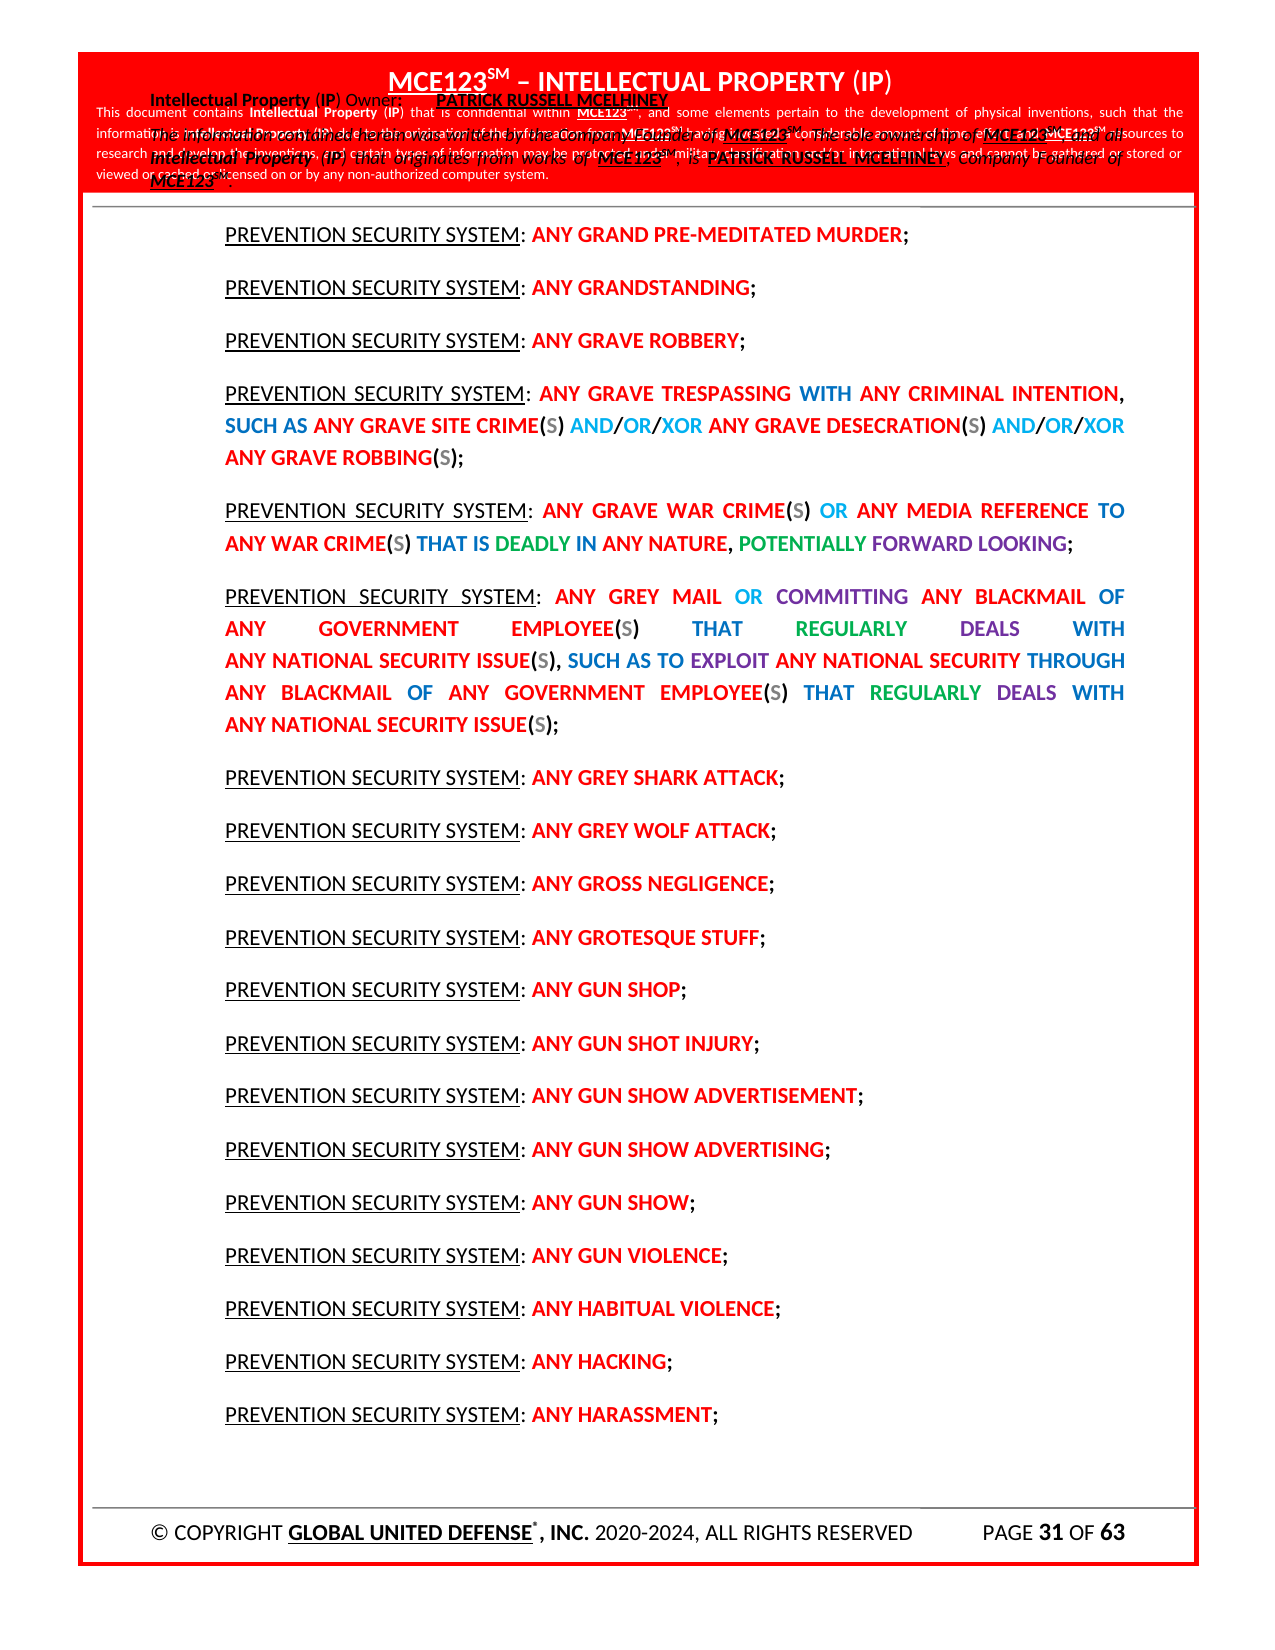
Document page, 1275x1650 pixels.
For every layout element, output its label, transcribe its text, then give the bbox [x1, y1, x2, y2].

text PREVENTION SECURITY SYSTEM: ANY GUN SHOT INJURY; [225, 1029, 1125, 1057]
text PREVENTION SECURITY SYSTEM: ANY HABITUAL VIOLENCE; [225, 1294, 1125, 1322]
text PREVENTION SECURITY SYSTEM: ANY GREY WOLF ATTACK; [225, 817, 1125, 844]
text PREVENTION SECURITY SYSTEM: ANY GRANDSTANDING; [225, 273, 1125, 301]
text PREVENTION SECURITY SYSTEM: ANY GUN SHOW ADVERTISEMENT; [225, 1082, 1125, 1110]
text PREVENTION SECURITY SYSTEM: ANY GRAND PRE-MEDITATED MURDER; [225, 220, 1125, 248]
text PREVENTION SECURITY SYSTEM: ANY GUN SHOP; [225, 976, 1125, 1004]
text PREVENTION SECURITY SYSTEM: ANY GUN VIOLENCE; [225, 1241, 1125, 1269]
text PREVENTION SECURITY SYSTEM: ANY GRAVE TRESPASSING WITH ANY CRIMINAL INTENTION, SUCH AS ANY GRAVE SITE CRIME(S) AND/OR/XOR ANY GRAVE DESECRATION(S) AND/OR/XOR ANY GRAVE ROBBING(S); [225, 379, 1125, 472]
text PREVENTION SECURITY SYSTEM: ANY GROSS NEGLIGENCE; [225, 869, 1125, 898]
text PREVENTION SECURITY SYSTEM: ANY GRAVE WAR CRIME(S) OR ANY MEDIA REFERENCE TO ANY WAR CRIME(S) THAT IS DEADLY IN ANY NATURE, POTENTIALLY FORWARD LOOKING; [225, 497, 1125, 557]
text PREVENTION SECURITY SYSTEM: ANY GUN SHOW ADVERTISING; [225, 1135, 1125, 1163]
text PREVENTION SECURITY SYSTEM: ANY GREY MAIL OR COMMITTING ANY BLACKMAIL OF ANY GOVERNMENT EMPLOYEE(S) THAT REGULARLY DEALS WITH ANY NATIONAL SECURITY ISSUE(S), SUCH AS TO EXPLOIT ANY NATIONAL SECURITY THROUGH ANY BLACKMAIL OF ANY GOVERNMENT EMPLOYEE(S) THAT REGULARLY DEALS WITH ANY NATIONAL SECURITY ISSUE(S); [225, 582, 1125, 738]
text PREVENTION SECURITY SYSTEM: ANY GUN SHOW; [225, 1188, 1125, 1216]
text PREVENTION SECURITY SYSTEM: ANY GREY SHARK ATTACK; [225, 763, 1125, 792]
text PREVENTION SECURITY SYSTEM: ANY HACKING; [225, 1347, 1125, 1375]
text PREVENTION SECURITY SYSTEM: ANY GROTESQUE STUFF; [225, 923, 1125, 951]
text PREVENTION SECURITY SYSTEM: ANY HARASSMENT; [225, 1400, 1125, 1428]
text PREVENTION SECURITY SYSTEM: ANY GRAVE ROBBERY; [225, 326, 1125, 354]
